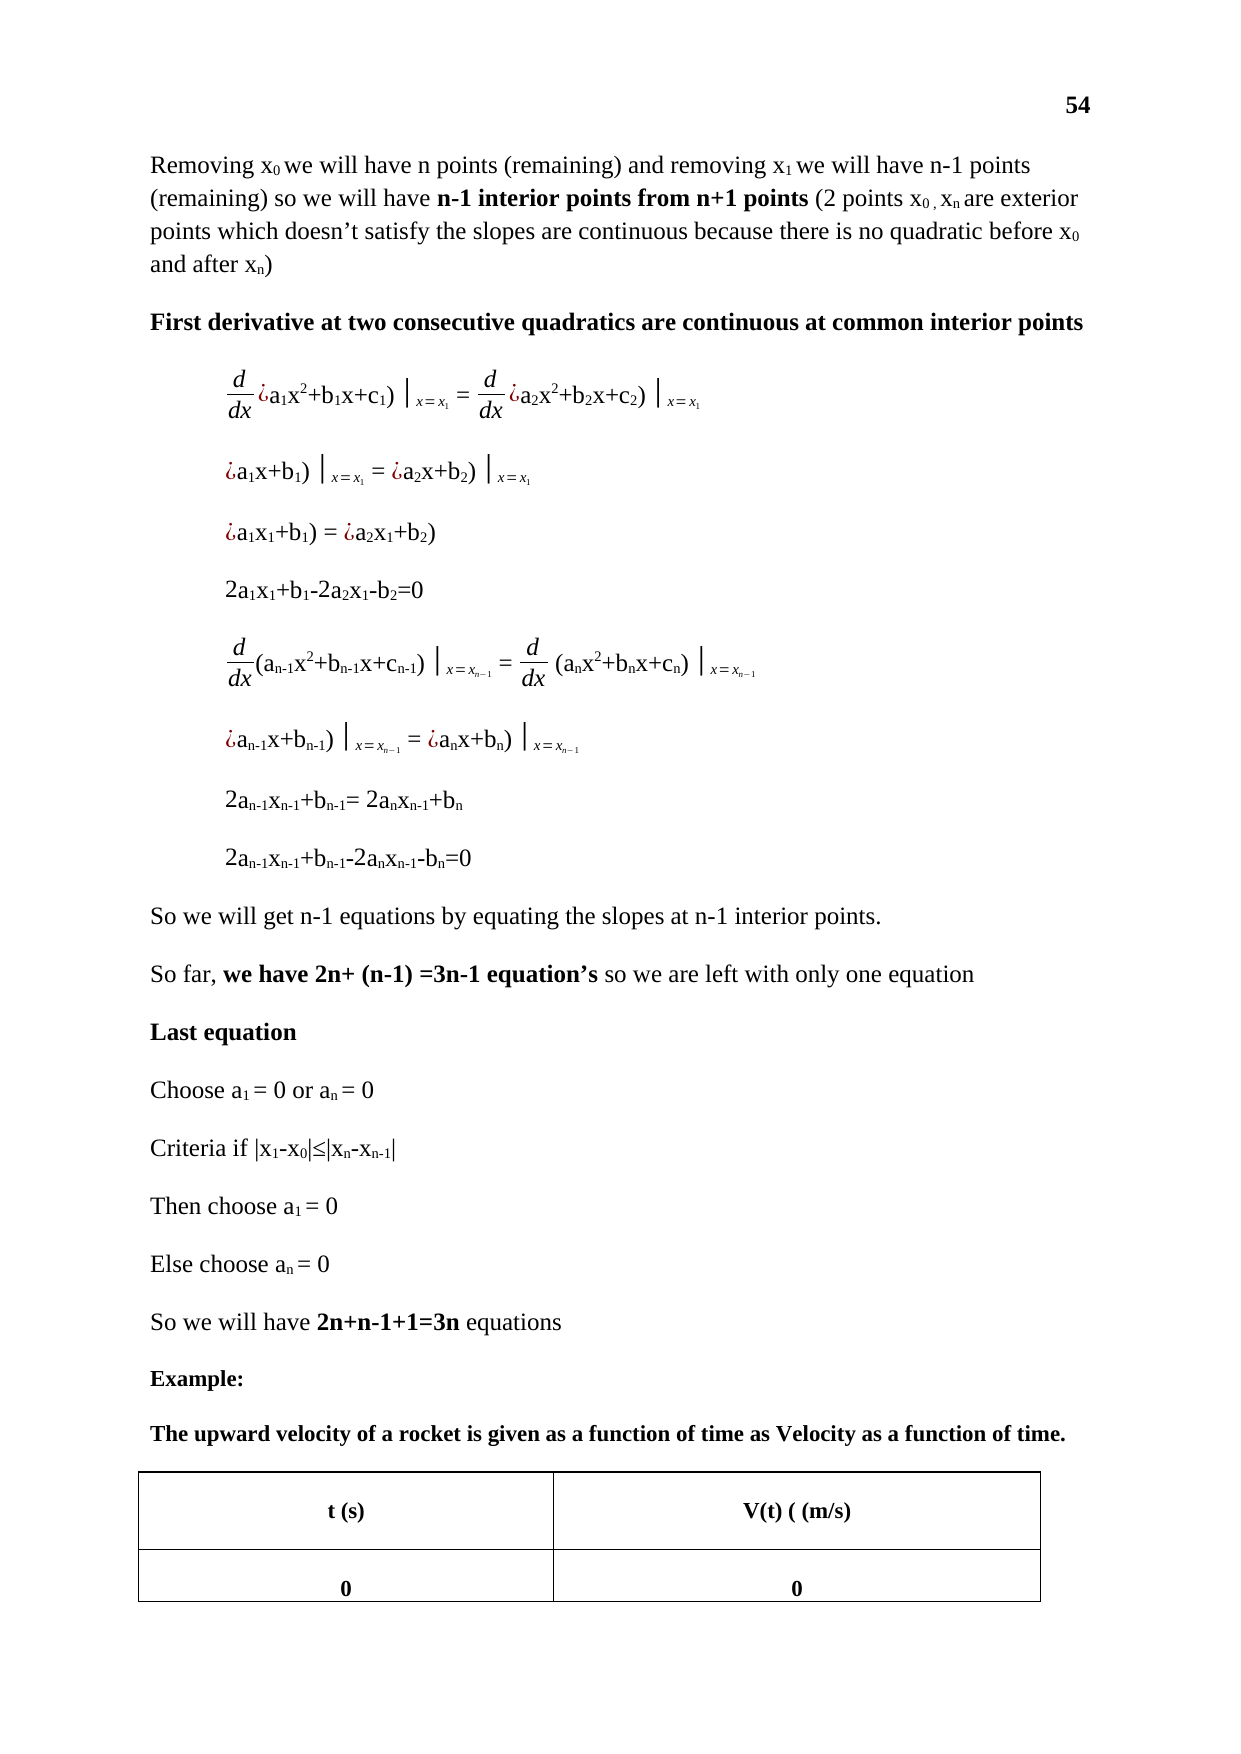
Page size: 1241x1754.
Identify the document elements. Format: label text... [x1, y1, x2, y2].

text a1x2+b1x+c1) = a2x2+b2x+c2) [225, 365, 1090, 425]
text So far, we have 2n+ (n-1) =3n-1 equation’s so we are left with only one equation [150, 959, 1090, 988]
text Last equation [150, 1017, 1090, 1046]
text (an-1x2+bn-1x+cn-1) = (anx2+bnx+cn) [225, 633, 1090, 693]
text Criteria if |x1-x0|≤|xn-xn-1| [150, 1133, 1090, 1162]
text So we will have 2n+n-1+1=3n equations [150, 1307, 1090, 1336]
table_header t (s) [139, 1473, 553, 1548]
text an-1xn-1+bn-1-anxn-1-bn=0 [225, 843, 1090, 872]
text The upward velocity of a rocket is given as a function of time as Velocity as a function of time. [150, 1420, 1090, 1447]
text So we will get n-1 equations by equating the slopes at n-1 interior points. [150, 901, 1090, 930]
text Else choose an = 0 [150, 1249, 1090, 1278]
text a1x1+b1-a2x1-b2=0 [225, 575, 1090, 604]
text a1x1+b1) = a2x1+b2) [225, 517, 1090, 546]
text an-1xn-1+bn-1= anxn-1+bn [225, 785, 1090, 814]
table_cell 0 [139, 1550, 553, 1601]
text Removing x0 we will have n points (remaining) and removing x1 we will have n-1 points (remaining) so we will have n-1 interior points from n+1 points (2 points x0 , xn are exterior points which doesn’t satisfy the slopes are continuous because there is no quadratic before x0 and after xn) [150, 150, 1090, 278]
text Example: [150, 1365, 1090, 1392]
text Choose a1 = 0 or an = 0 [150, 1075, 1090, 1104]
text First derivative at two consecutive quadratics are continuous at common interior points [150, 307, 1090, 336]
text an-1x+bn-1) = anx+bn) [225, 722, 1090, 756]
table_cell 0 [554, 1550, 1040, 1601]
text Then choose a1 = 0 [150, 1191, 1090, 1220]
text a1x+b1) = a2x+b2) [225, 454, 1090, 488]
table_header V(t) ( (m/s) [554, 1473, 1040, 1548]
